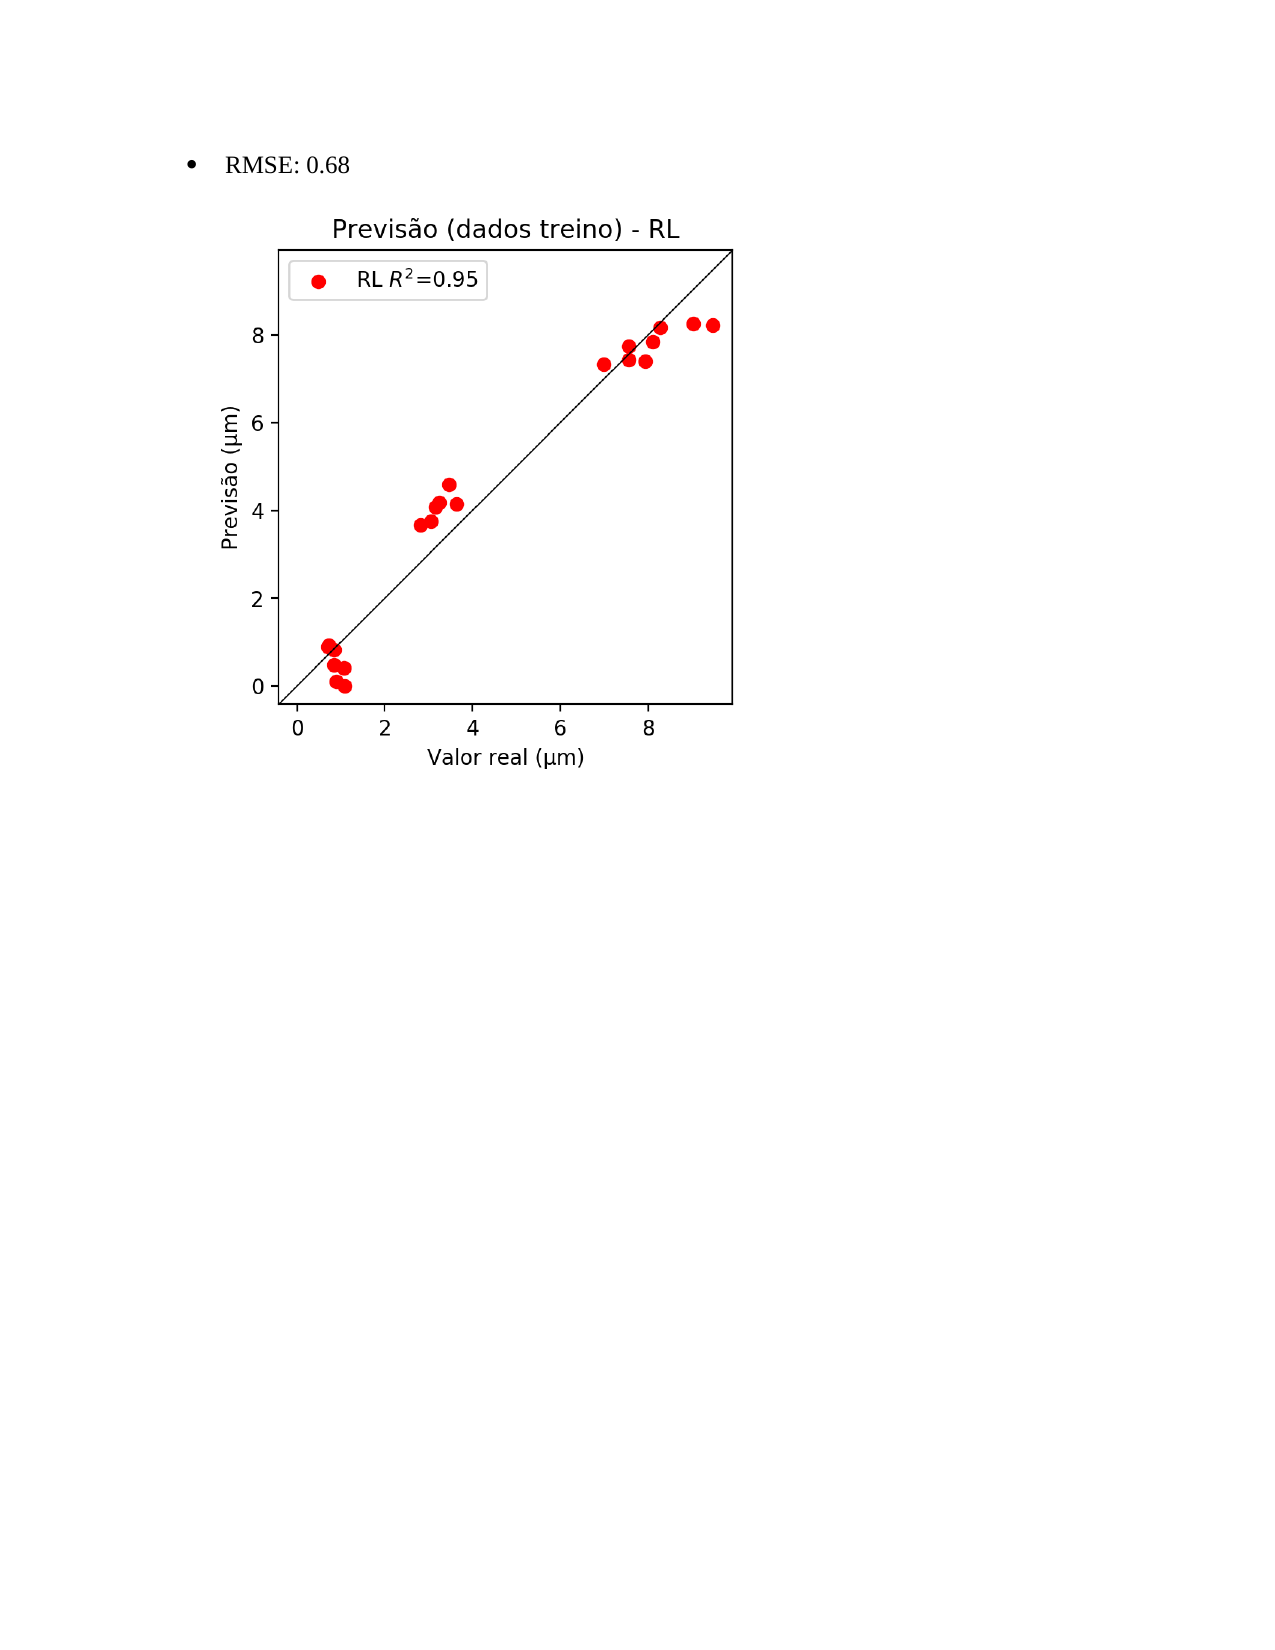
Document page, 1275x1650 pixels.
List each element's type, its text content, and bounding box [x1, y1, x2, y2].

picture [206, 203, 747, 784]
list RMSE: 0.68 [187, 150, 1087, 179]
